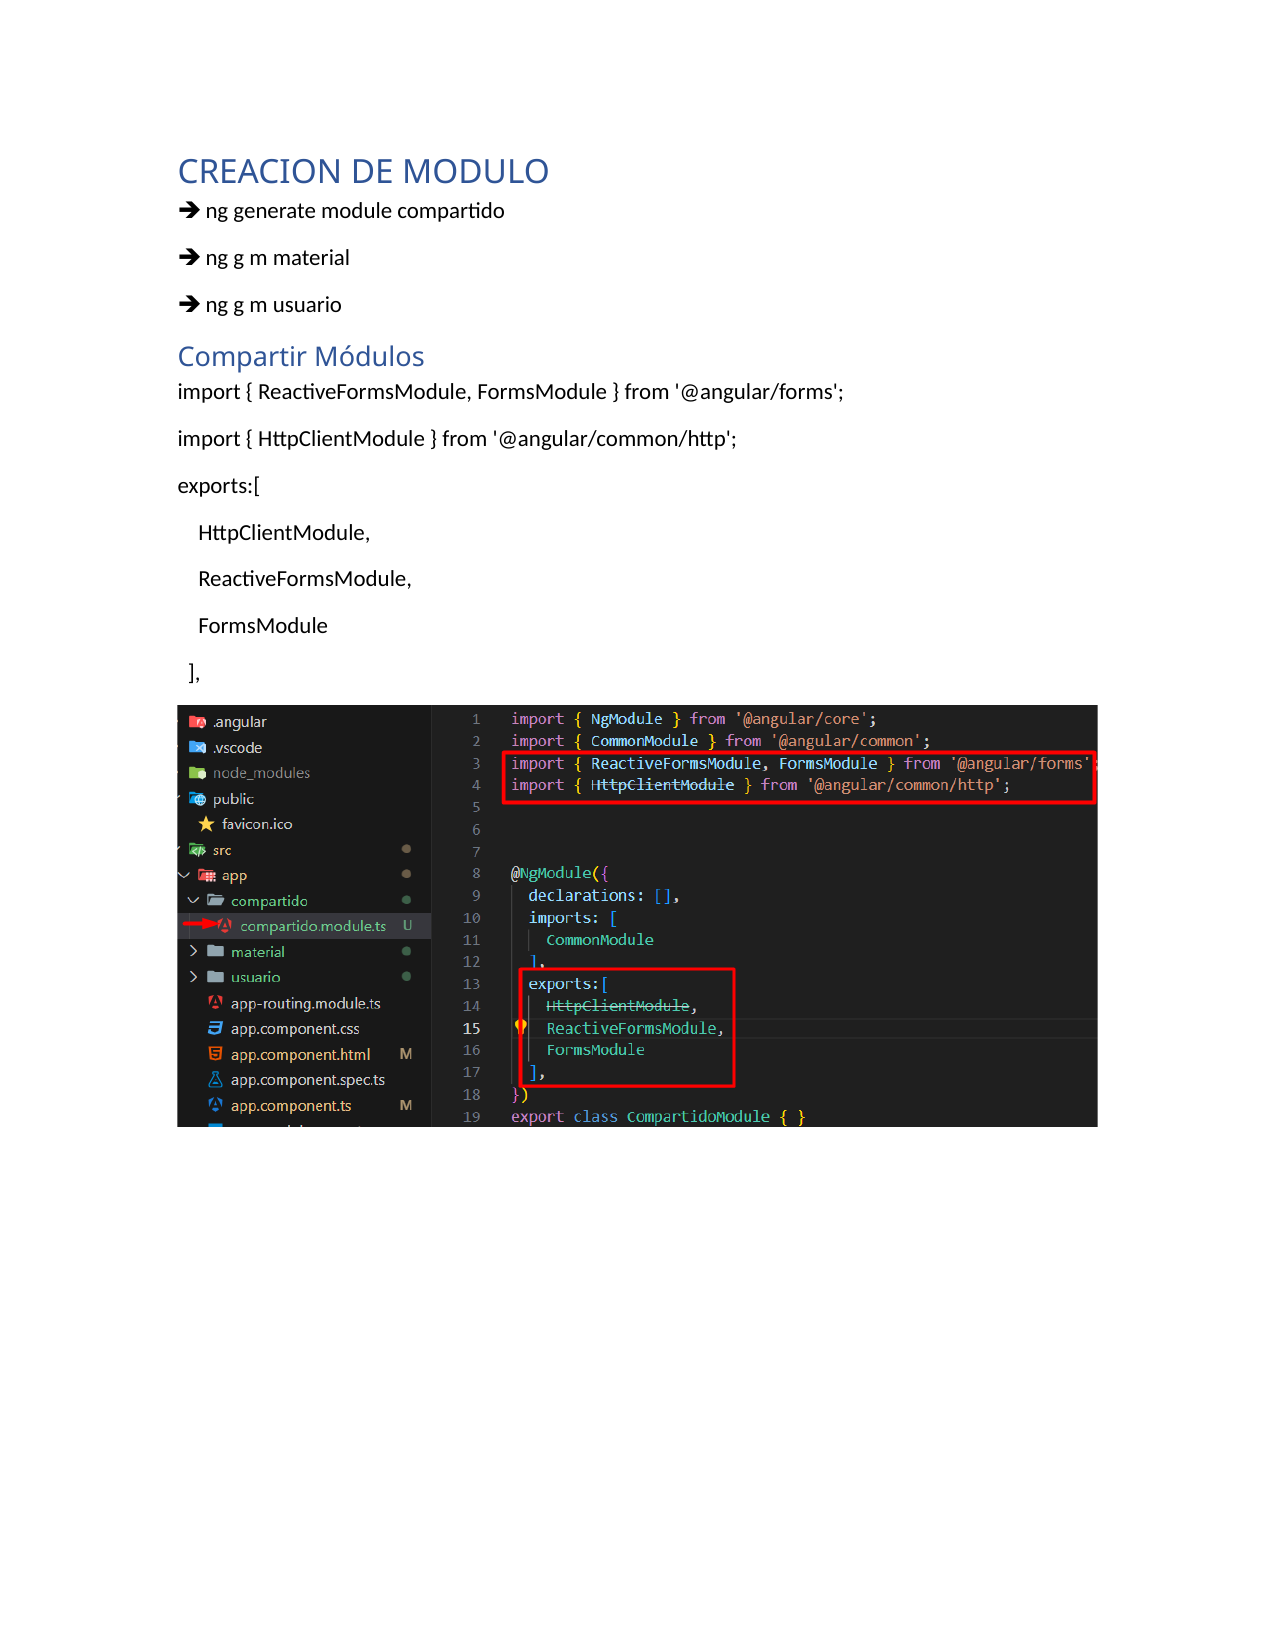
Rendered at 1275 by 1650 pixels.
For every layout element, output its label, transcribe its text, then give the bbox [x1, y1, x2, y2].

text ], [177, 658, 1098, 686]
text ng generate module compartido [177, 197, 1098, 224]
subtitle CREACION DE MODULO [177, 148, 1098, 193]
subtitle Compartir Módulos [177, 337, 1098, 374]
text FormsModule [177, 611, 1098, 639]
picture [177, 705, 1098, 1127]
text ReactiveFormsModule, [177, 564, 1098, 592]
text import { ReactiveFormsModule, FormsModule } from '@angular/forms'; [177, 377, 1098, 405]
text HttpClientModule, [177, 518, 1098, 546]
text import { HttpClientModule } from '@angular/common/http'; [177, 424, 1098, 452]
text ng g m material [177, 243, 1098, 271]
text ng g m usuario [177, 290, 1098, 318]
text exports:[ [177, 471, 1098, 499]
